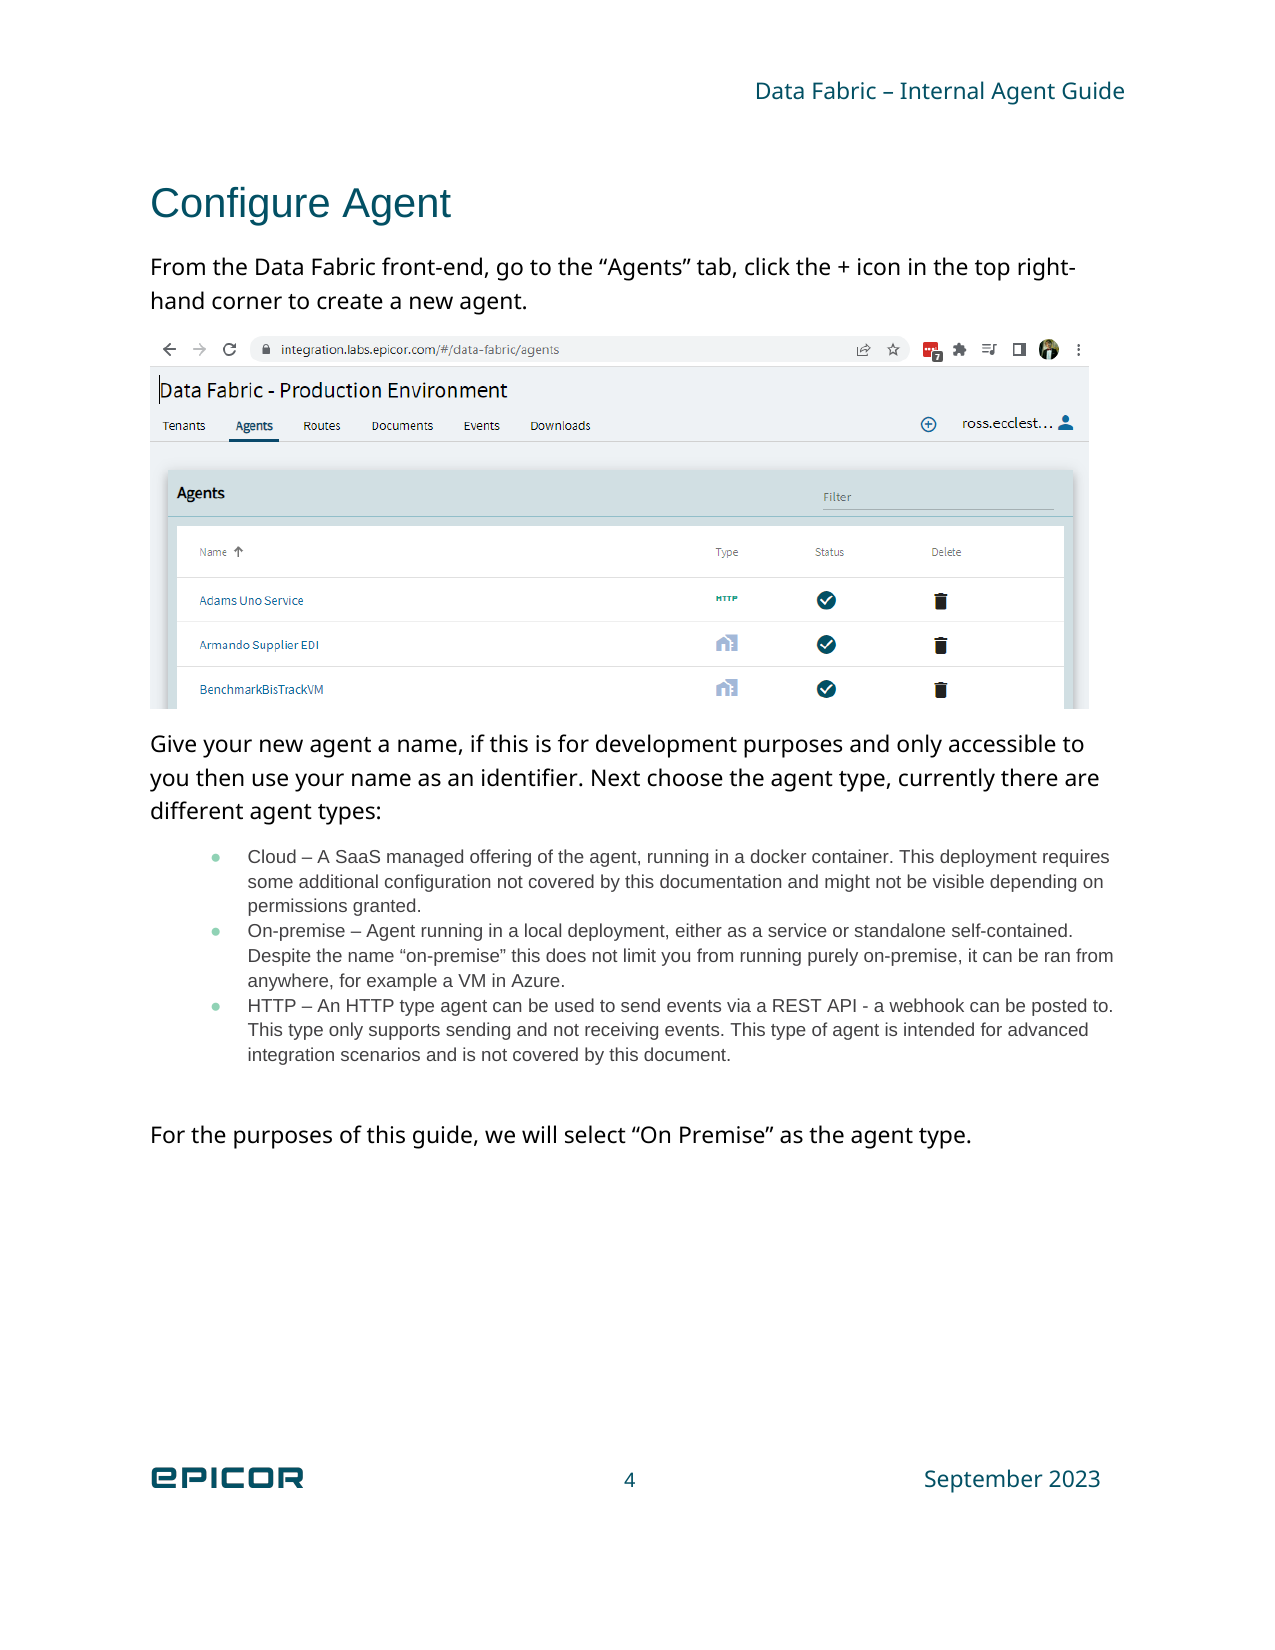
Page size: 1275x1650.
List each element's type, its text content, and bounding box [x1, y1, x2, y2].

picture [150, 335, 1089, 709]
text On-premise – Agent running in a local deployment, either as a service or standalone self-contained. Despite the name “on-premise” this does not limit you from running purely on-premise, it can be ran from anywhere, for example a VM in Azure. [210, 920, 1125, 991]
picture [254, 1473, 268, 1483]
picture [151, 1462, 304, 1488]
text HTTP – An HTTP type agent can be used to send events via a REST API - a webhook can be posted to. This type only supports sending and not receiving events. This type of agent is intended for advanced integration scenarios and is not covered by this document. [210, 994, 1125, 1066]
text From the Data Fabric front-end, go to the “Agents” tab, click the + icon in the top right-hand corner to create a new agent. [150, 251, 1125, 316]
text Cloud – A SaaS managed offering of the agent, running in a docker container. This deployment requires some additional configuration not covered by this documentation and might not be visible depending on permissions granted. [210, 846, 1125, 917]
text Give your new agent a name, if this is for development purposes and only accessible to you then use your name as an identifier. Next choose the agent type, currently there are different agent types: [150, 728, 1125, 827]
text For the purposes of this guide, we will select “On Premise” as the agent type. [150, 1119, 1125, 1151]
picture [284, 1473, 297, 1488]
subtitle Configure Agent [150, 178, 1125, 226]
